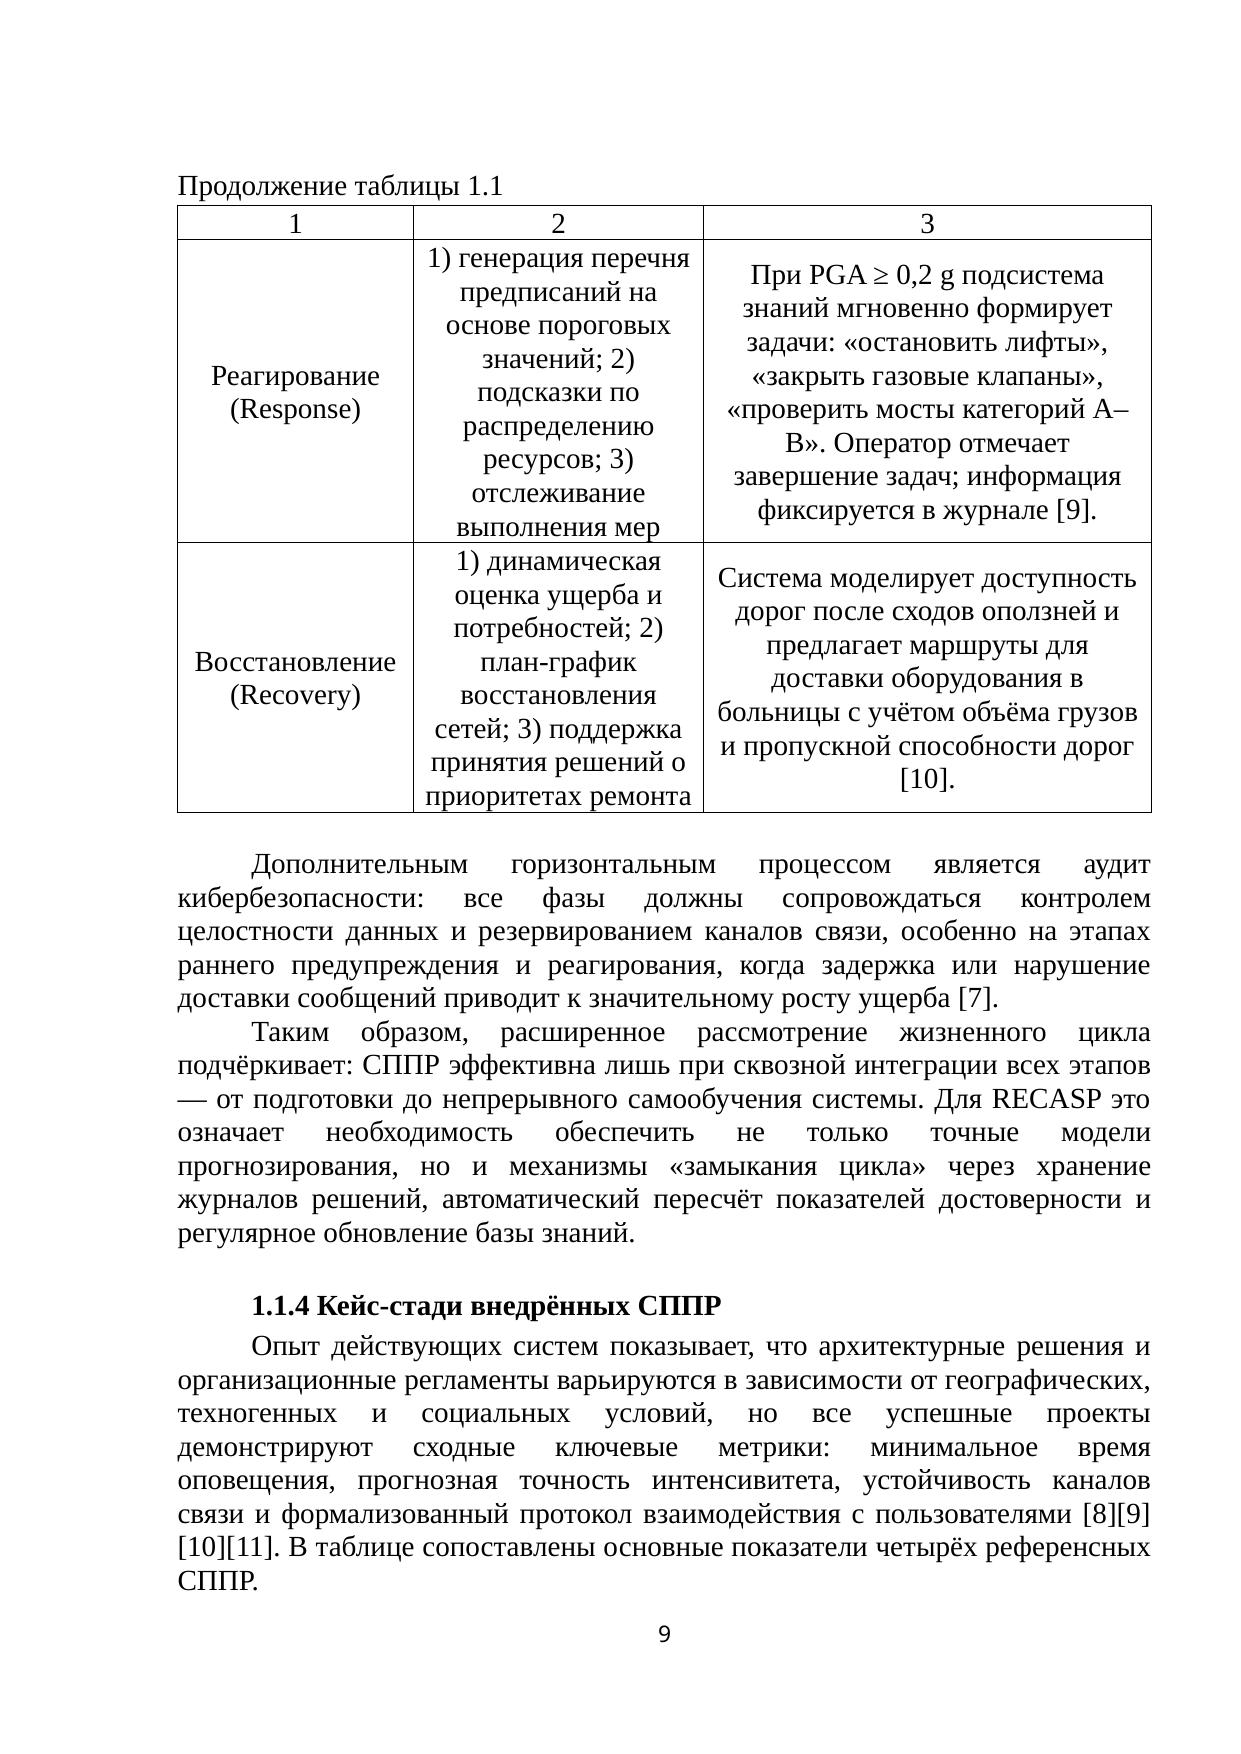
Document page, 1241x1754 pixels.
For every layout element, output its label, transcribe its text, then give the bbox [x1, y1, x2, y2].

table_cell 1) динамическая оценка ущерба и потребностей; 2) план-график восстановления сетей; 3) поддержка принятия решений о приоритетах ремонта [414, 543, 703, 812]
table_header 2 [414, 206, 703, 239]
text 1.1.4 Кейс-стади внедрённых СППР [177, 1288, 1152, 1322]
table_cell Реагирование (Response) [178, 240, 413, 542]
table_cell При PGA ≥ 0,2 g подсистема знаний мгновенно формирует задачи: «остановить лифты», «закрыть газовые клапаны», «проверить мосты категорий А–B». Оператор отмечает завершение задач; информация фиксируется в журнале [9]. [704, 240, 1151, 542]
text Таким образом, расширенное рассмотрение жизненного цикла подчёркивает: СППР эффективна лишь при сквозной интеграции всех этапов — от подготовки до непрерывного самообучения системы. Для RECASP это означает необходимость обеспечить не только точные модели прогнозирования, но и механизмы «замыкания цикла» через хранение журналов решений, автоматический пересчёт показателей достоверности и регулярное обновление базы знаний. [177, 1014, 1152, 1249]
text Опыт действующих систем показывает, что архитектурные решения и организационные регламенты варьируются в зависимости от географических, техногенных и социальных условий, но все успешные проекты демонстрируют сходные ключевые метрики: минимальное время оповещения, прогнозная точность интенсивитета, устойчивость каналов связи и формализованный протокол взаимодействия с пользователями [8][9][10][11]. В таблице сопоставлены основные показатели четырёх референсных СППР. [177, 1328, 1152, 1597]
table_cell Система моделирует доступность дорог после сходов оползней и предлагает маршруты для доставки оборудования в больницы с учётом объёма грузов и пропускной способности дорог [10]. [704, 543, 1151, 812]
table_header 3 [704, 206, 1151, 239]
text Дополнительным горизонтальным процессом является аудит кибербезопасности: все фазы должны сопровождаться контролем целостности данных и резервированием каналов связи, особенно на этапах раннего предупреждения и реагирования, когда задержка или нарушение доставки сообщений приводит к значительному росту ущерба [7]. [177, 846, 1152, 1014]
table_cell 1) генерация перечня предписаний на основе пороговых значений; 2) подсказки по распределению ресурсов; 3) отслеживание выполнения мер [414, 240, 703, 542]
table_cell Восстановление (Recovery) [178, 543, 413, 812]
table_header 1 [178, 206, 413, 239]
text Продолжение таблицы 1.1 [177, 168, 1152, 202]
